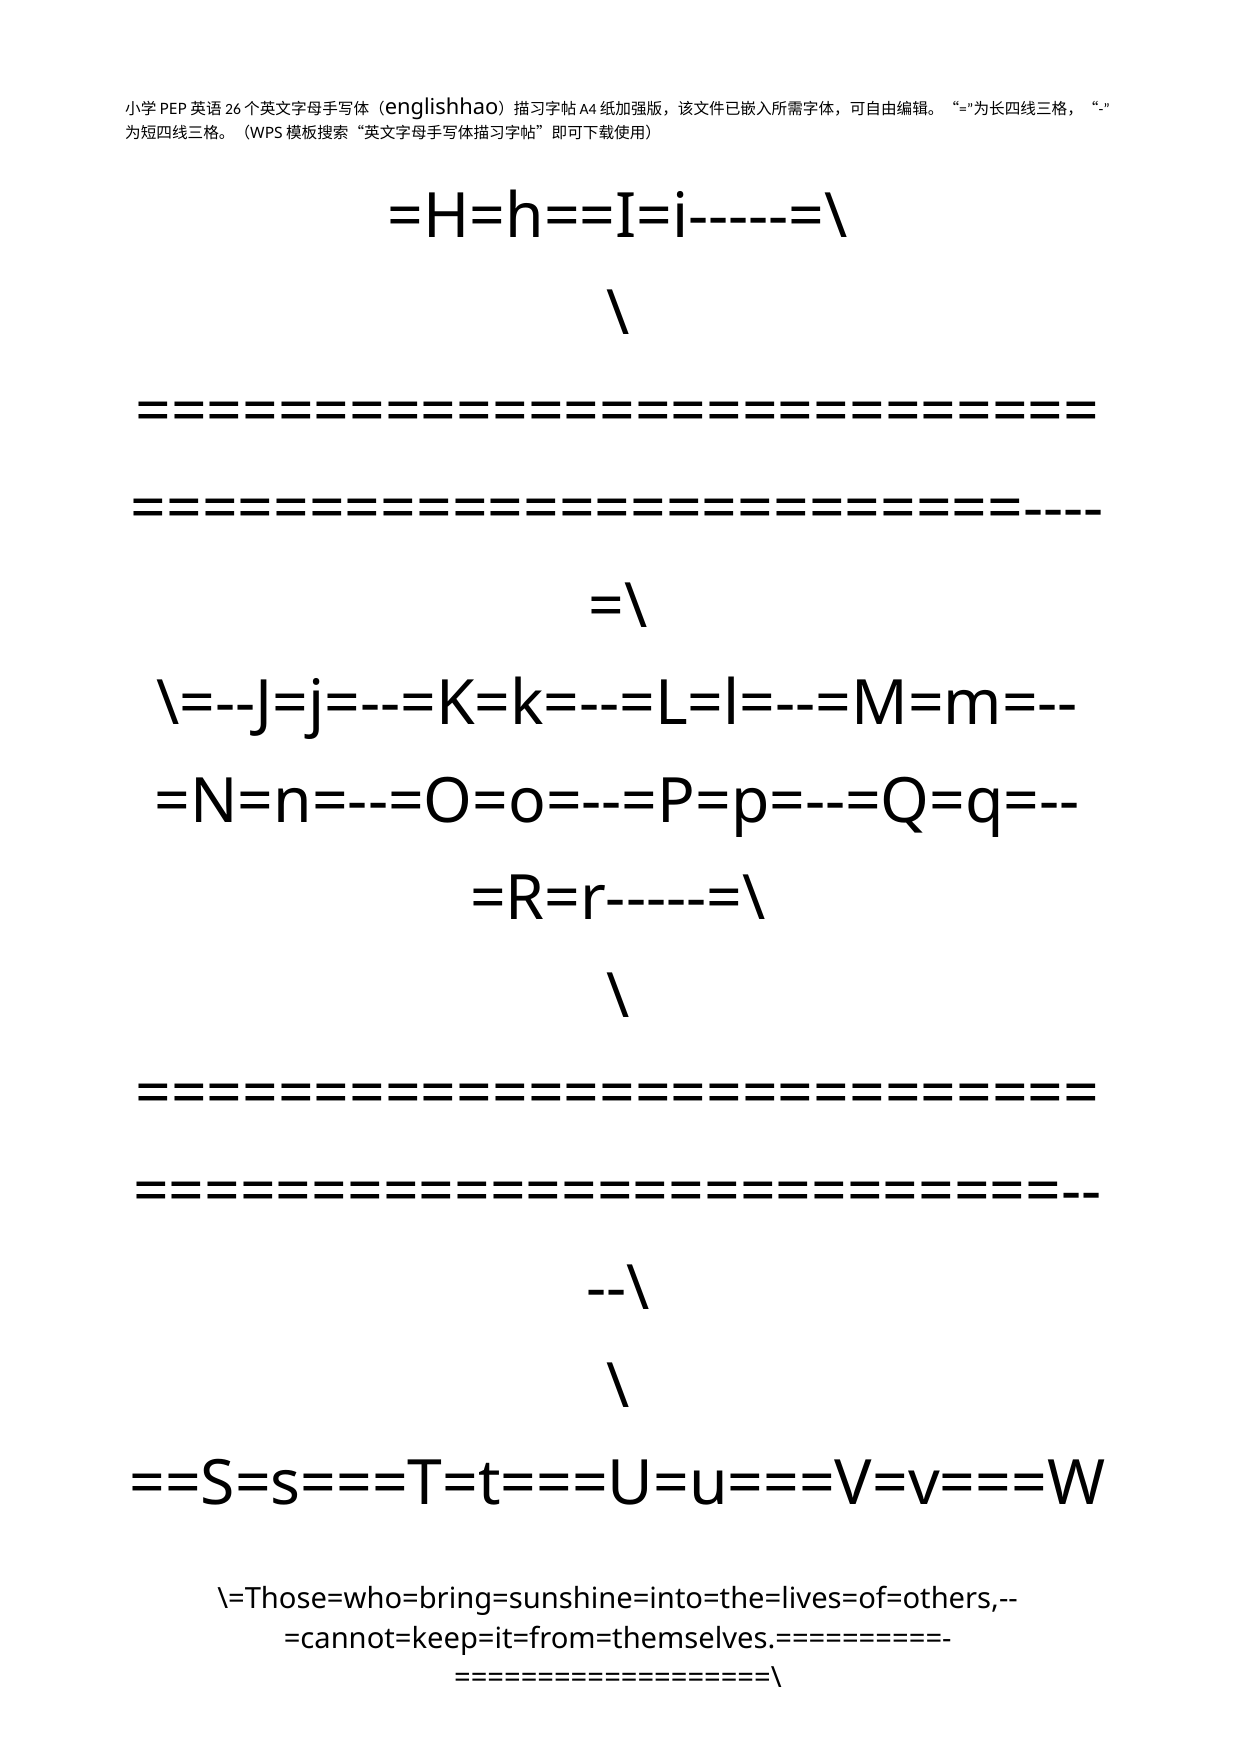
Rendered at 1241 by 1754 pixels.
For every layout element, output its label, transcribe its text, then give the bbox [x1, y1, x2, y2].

text \=A=a=---=B=b=---=C=c=---=D=d=---=E=e=---=F=f=---=G=g=---=H=h==I=i-----=\ [125, 164, 1110, 262]
text \====================================================----=\ [125, 262, 1110, 652]
text \=====================================================----\ [125, 944, 1110, 1334]
text \==S=s===T=t===U=u===V=v===W=w===X=x===Y=y===Z=z=---\ [125, 1334, 1110, 1529]
text \=--J=j=--=K=k=--=L=l=--=M=m=--=N=n=--=O=o=--=P=p=--=Q=q=--=R=r-----=\ [125, 652, 1110, 944]
